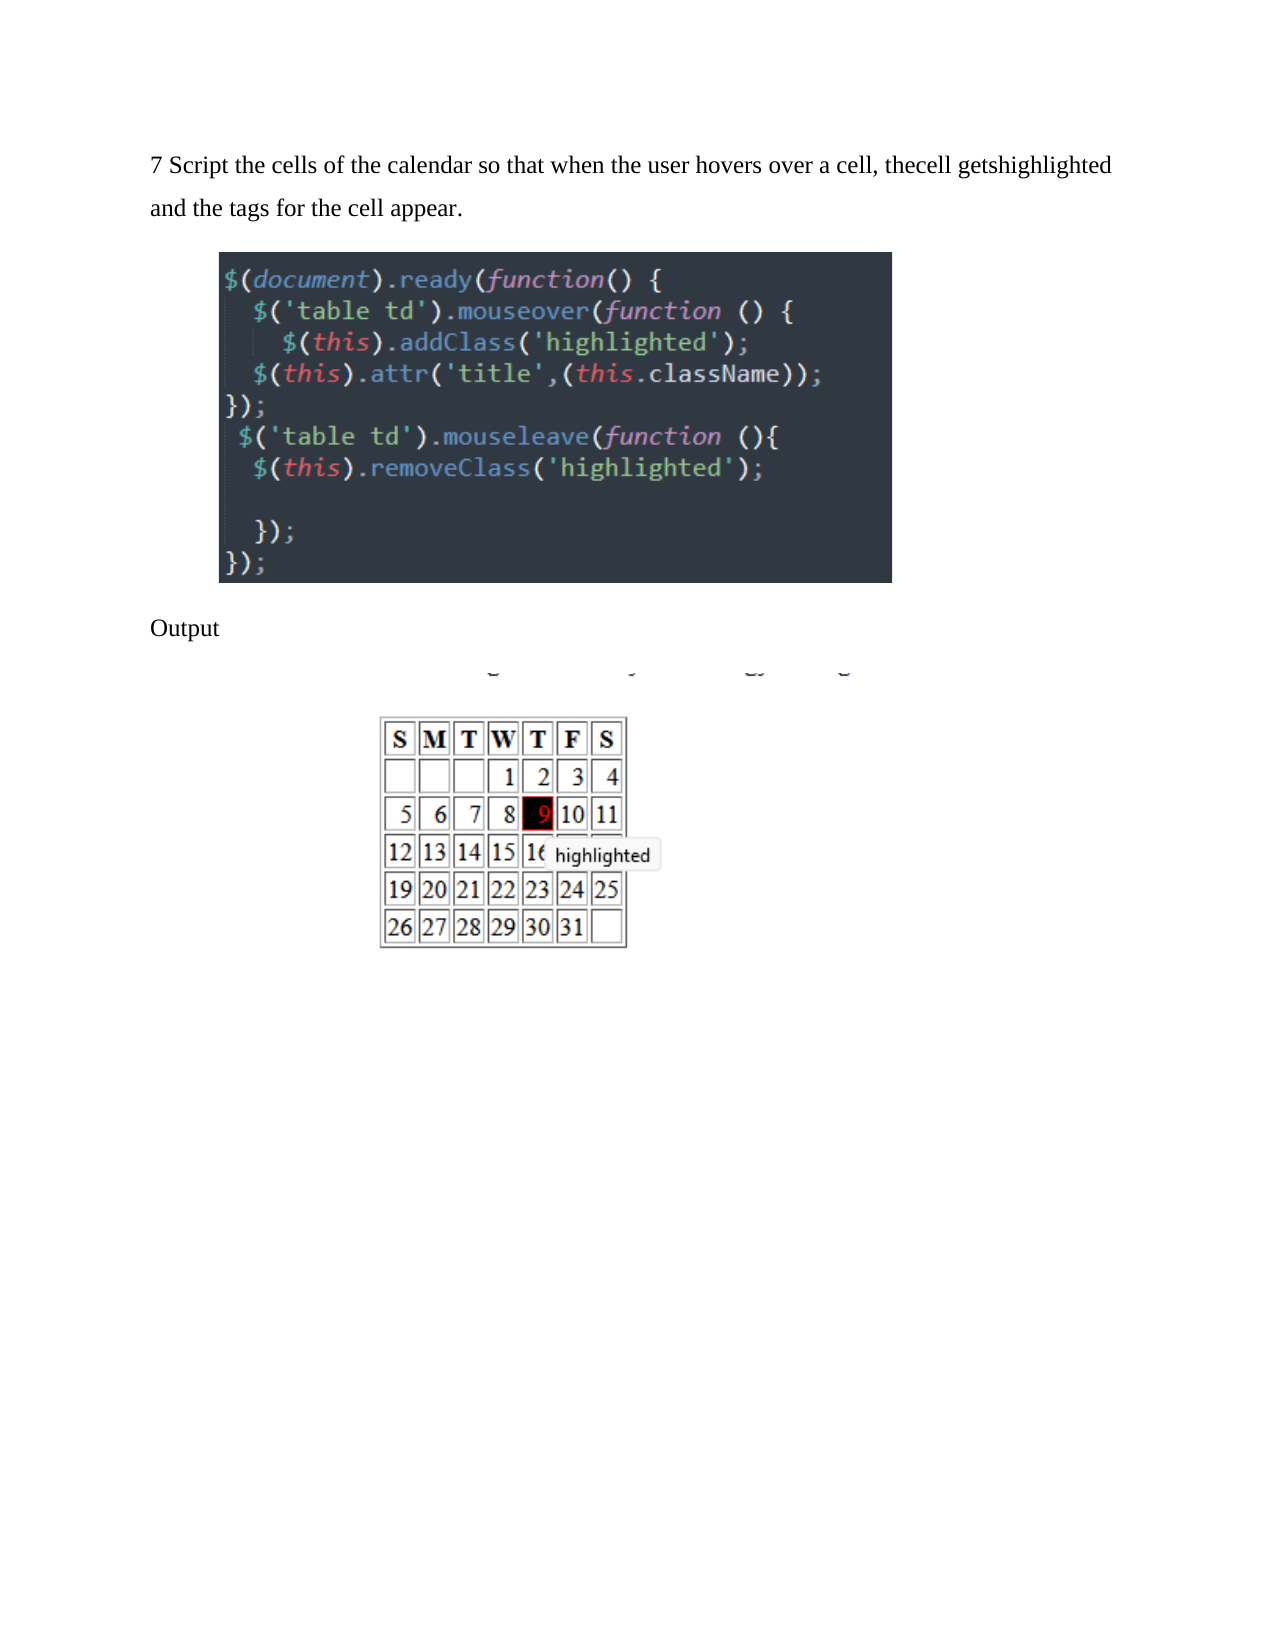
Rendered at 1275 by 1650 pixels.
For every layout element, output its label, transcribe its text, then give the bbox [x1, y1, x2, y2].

picture [218, 252, 893, 583]
text Output [150, 613, 1125, 642]
picture [369, 673, 906, 978]
text 7 Script the cells of the calendar so that when the user hovers over a cell, thecell getshighlighted and the tags for the cell appear. [150, 150, 1125, 222]
